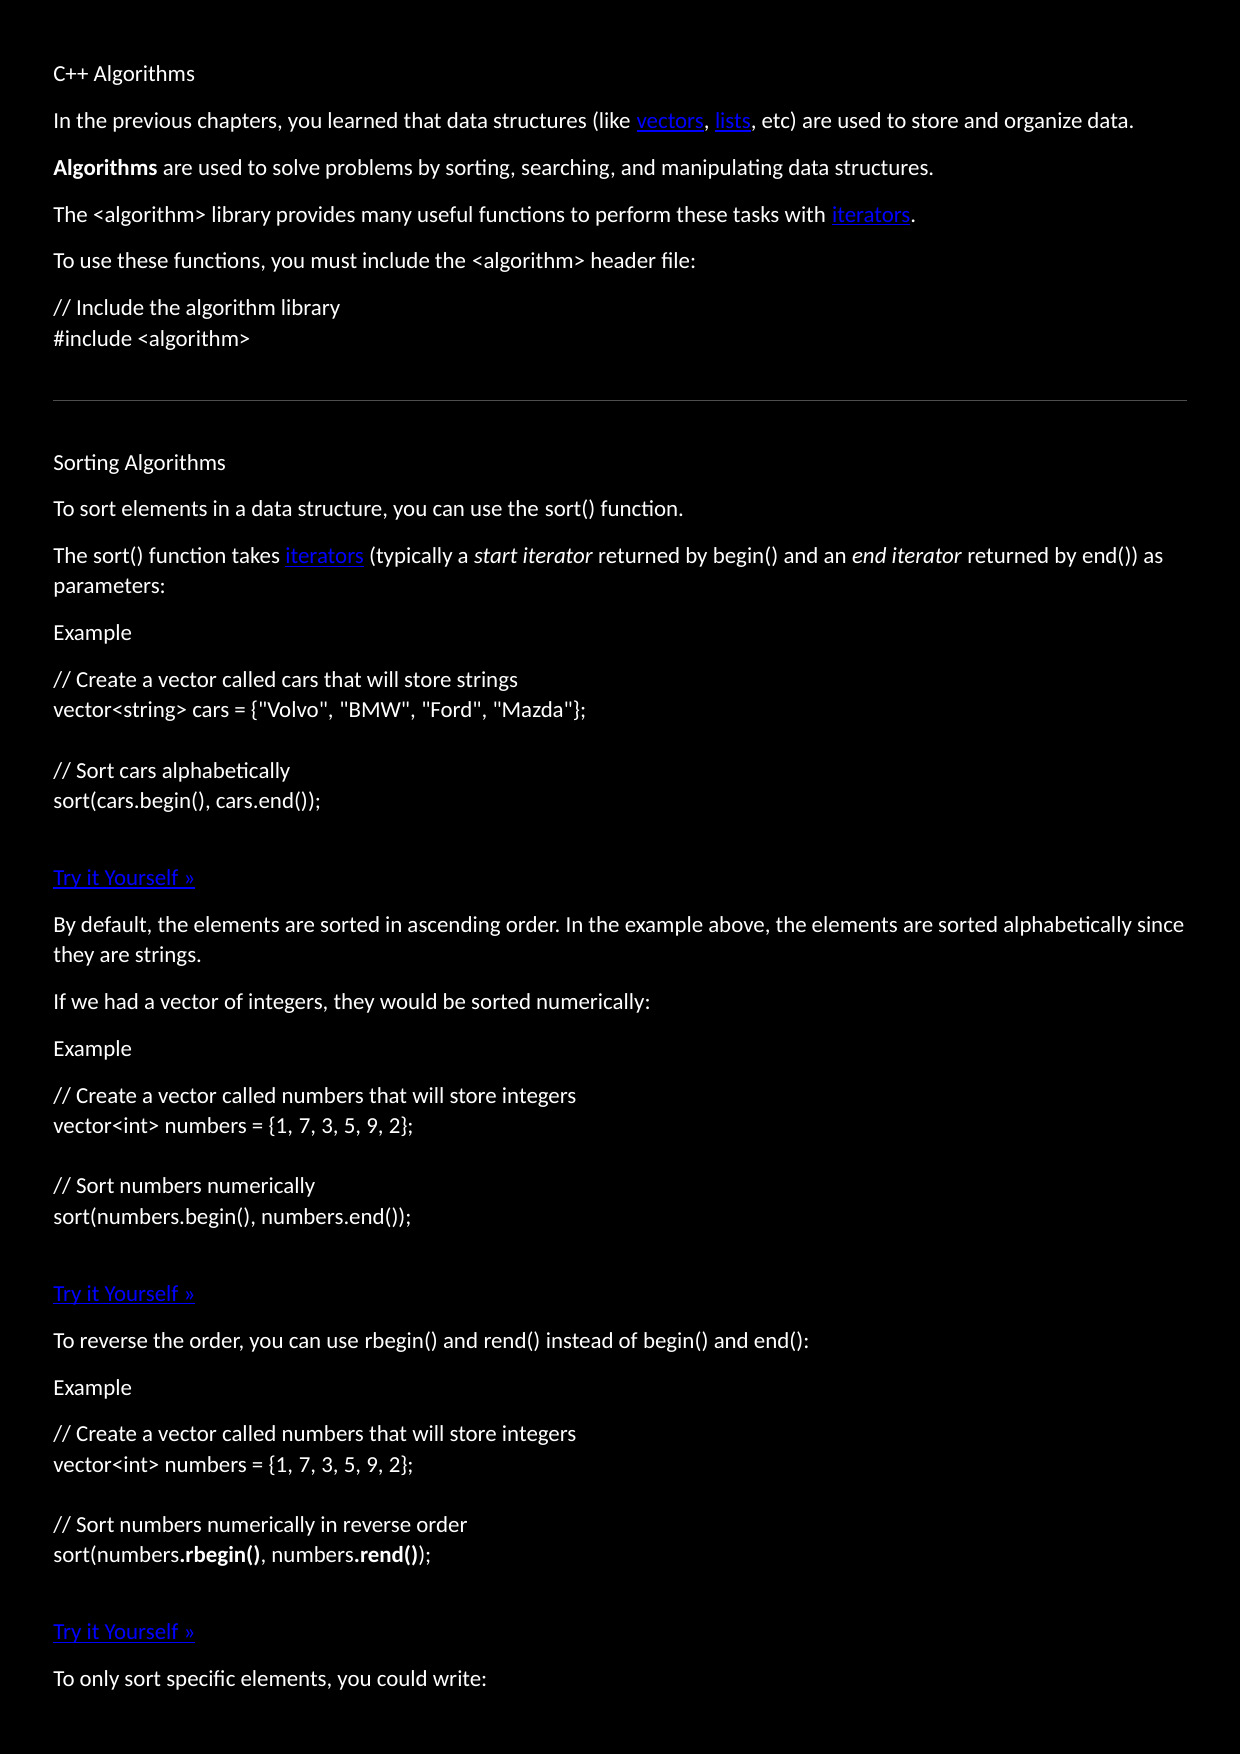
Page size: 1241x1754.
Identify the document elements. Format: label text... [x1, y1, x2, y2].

text Example [53, 1034, 1187, 1062]
text Try it Yourself » [53, 863, 1187, 891]
text If we had a vector of integers, they would be sorted numerically: [53, 987, 1187, 1015]
text By default, the elements are sorted in ascending order. In the example above, the elements are sorted alphabetically since they are strings. [53, 910, 1187, 968]
text Example [53, 1373, 1187, 1401]
text Algorithms are used to solve problems by sorting, searching, and manipulating data structures. [53, 153, 1187, 181]
text The sort() function takes iterators (typically a start iterator returned by begin() and an end iterator returned by end()) as parameters: [53, 541, 1187, 599]
text The <algorithm> library provides many useful functions to perform these tasks with iterators. [53, 200, 1187, 228]
text Try it Yourself » [53, 1279, 1187, 1307]
text To reverse the order, you can use rbegin() and rend() instead of begin() and end(): [53, 1326, 1187, 1354]
text // Create a vector called cars that will store strings vector<string> cars = {"Volvo", "BMW", "Ford", "Mazda"}; // Sort cars alphabetically sort(cars.begin(), cars.end()); [53, 665, 1187, 844]
text To only sort specific elements, you could write: [53, 1664, 1187, 1692]
text // Create a vector called numbers that will store integers vector<int> numbers = {1, 7, 3, 5, 9, 2}; // Sort numbers numerically in reverse order sort(numbers.rbegin(), numbers.rend()); [53, 1419, 1187, 1598]
text Example [53, 618, 1187, 646]
text To use these functions, you must include the <algorithm> header file: [53, 247, 1187, 274]
text Try it Yourself » [53, 1617, 1187, 1645]
text // Create a vector called numbers that will store integers vector<int> numbers = {1, 7, 3, 5, 9, 2}; // Sort numbers numerically sort(numbers.begin(), numbers.end()); [53, 1081, 1187, 1260]
text Sorting Algorithms [53, 448, 1187, 476]
text In the previous chapters, you learned that data structures (like vectors, lists, etc) are used to store and organize data. [53, 106, 1187, 134]
text To sort elements in a data structure, you can use the sort() function. [53, 494, 1187, 522]
text // Include the algorithm library #include <algorithm> [53, 293, 1187, 382]
text C++ Algorithms [53, 59, 1187, 87]
